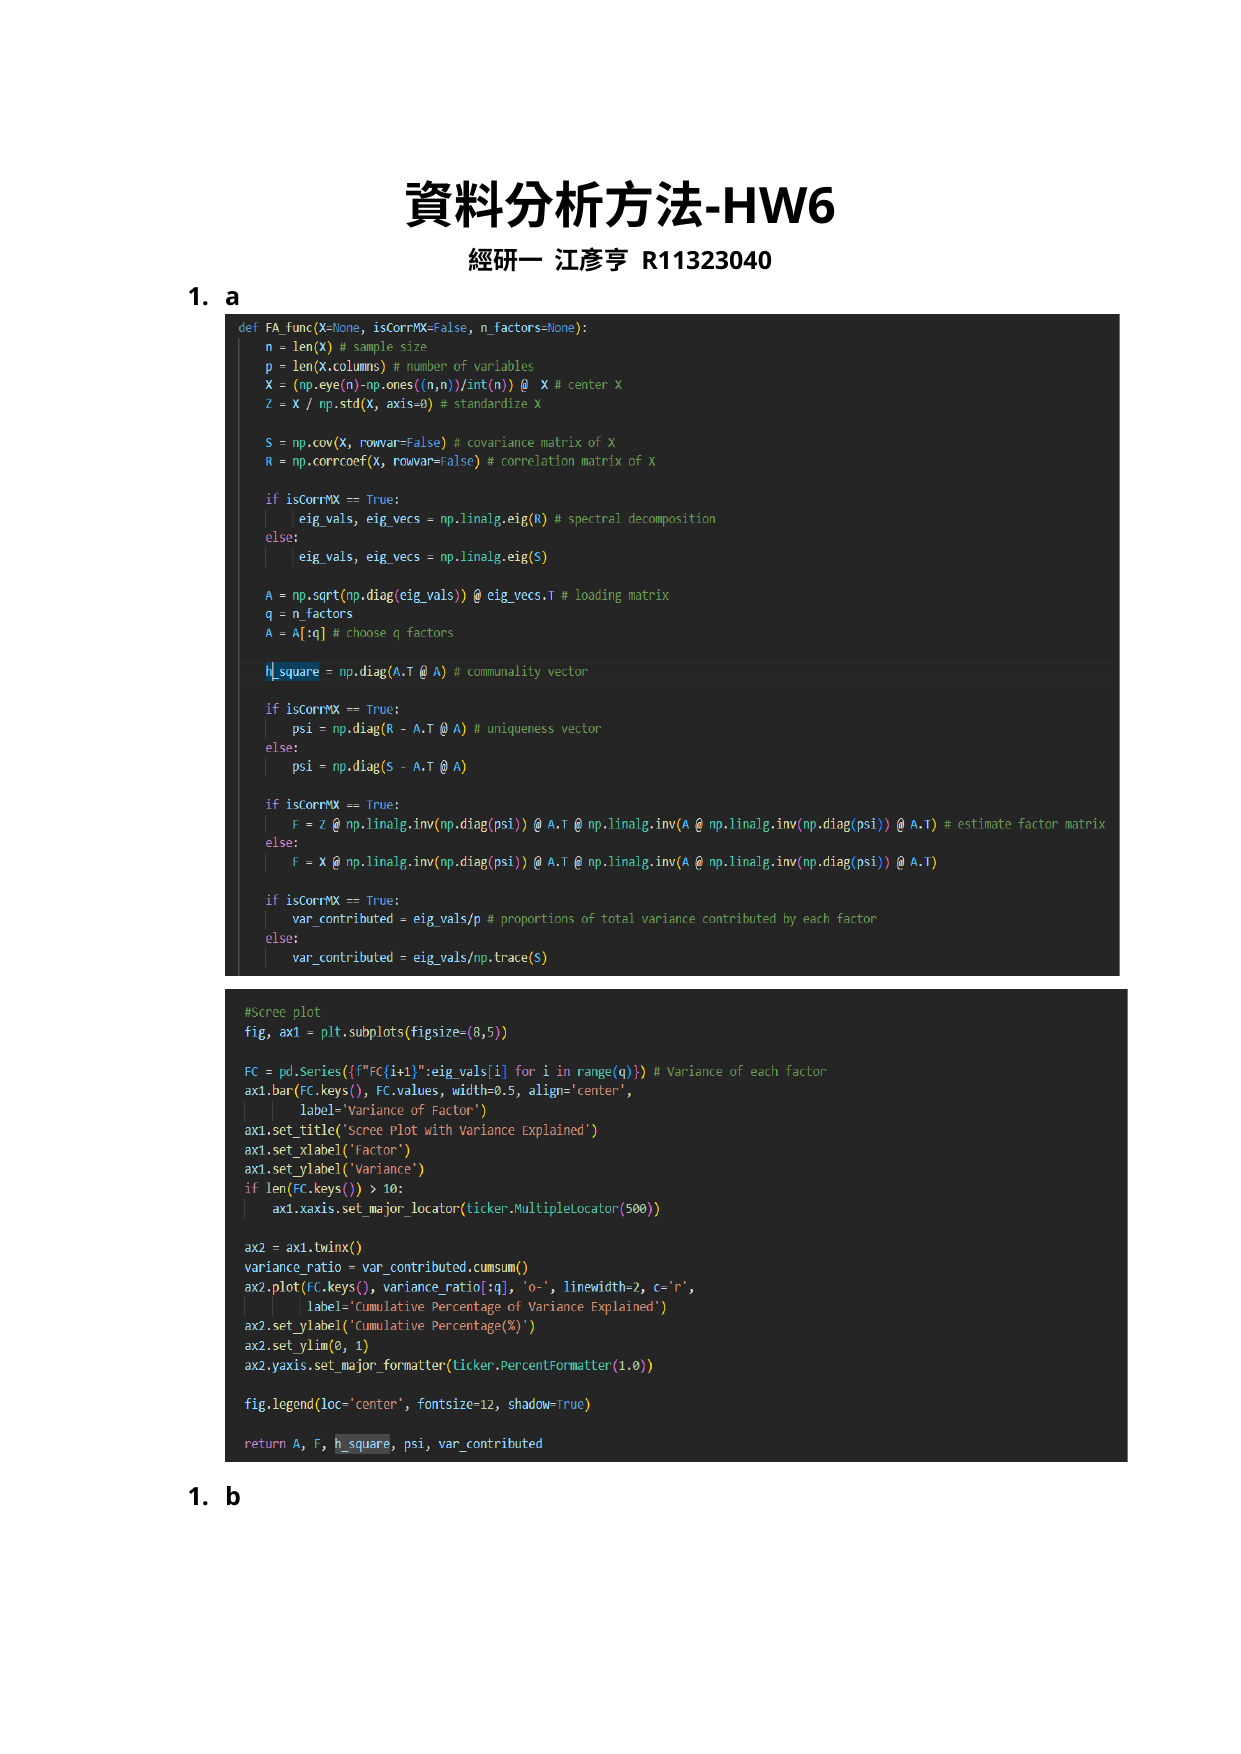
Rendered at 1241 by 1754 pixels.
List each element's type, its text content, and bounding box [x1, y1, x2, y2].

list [187, 1477, 1053, 1514]
text 資料分析方法-HW6 [187, 164, 1053, 239]
picture [225, 989, 1128, 1462]
picture [225, 314, 1120, 976]
text 經研一 江彥亨 R11323040 [187, 239, 1053, 277]
